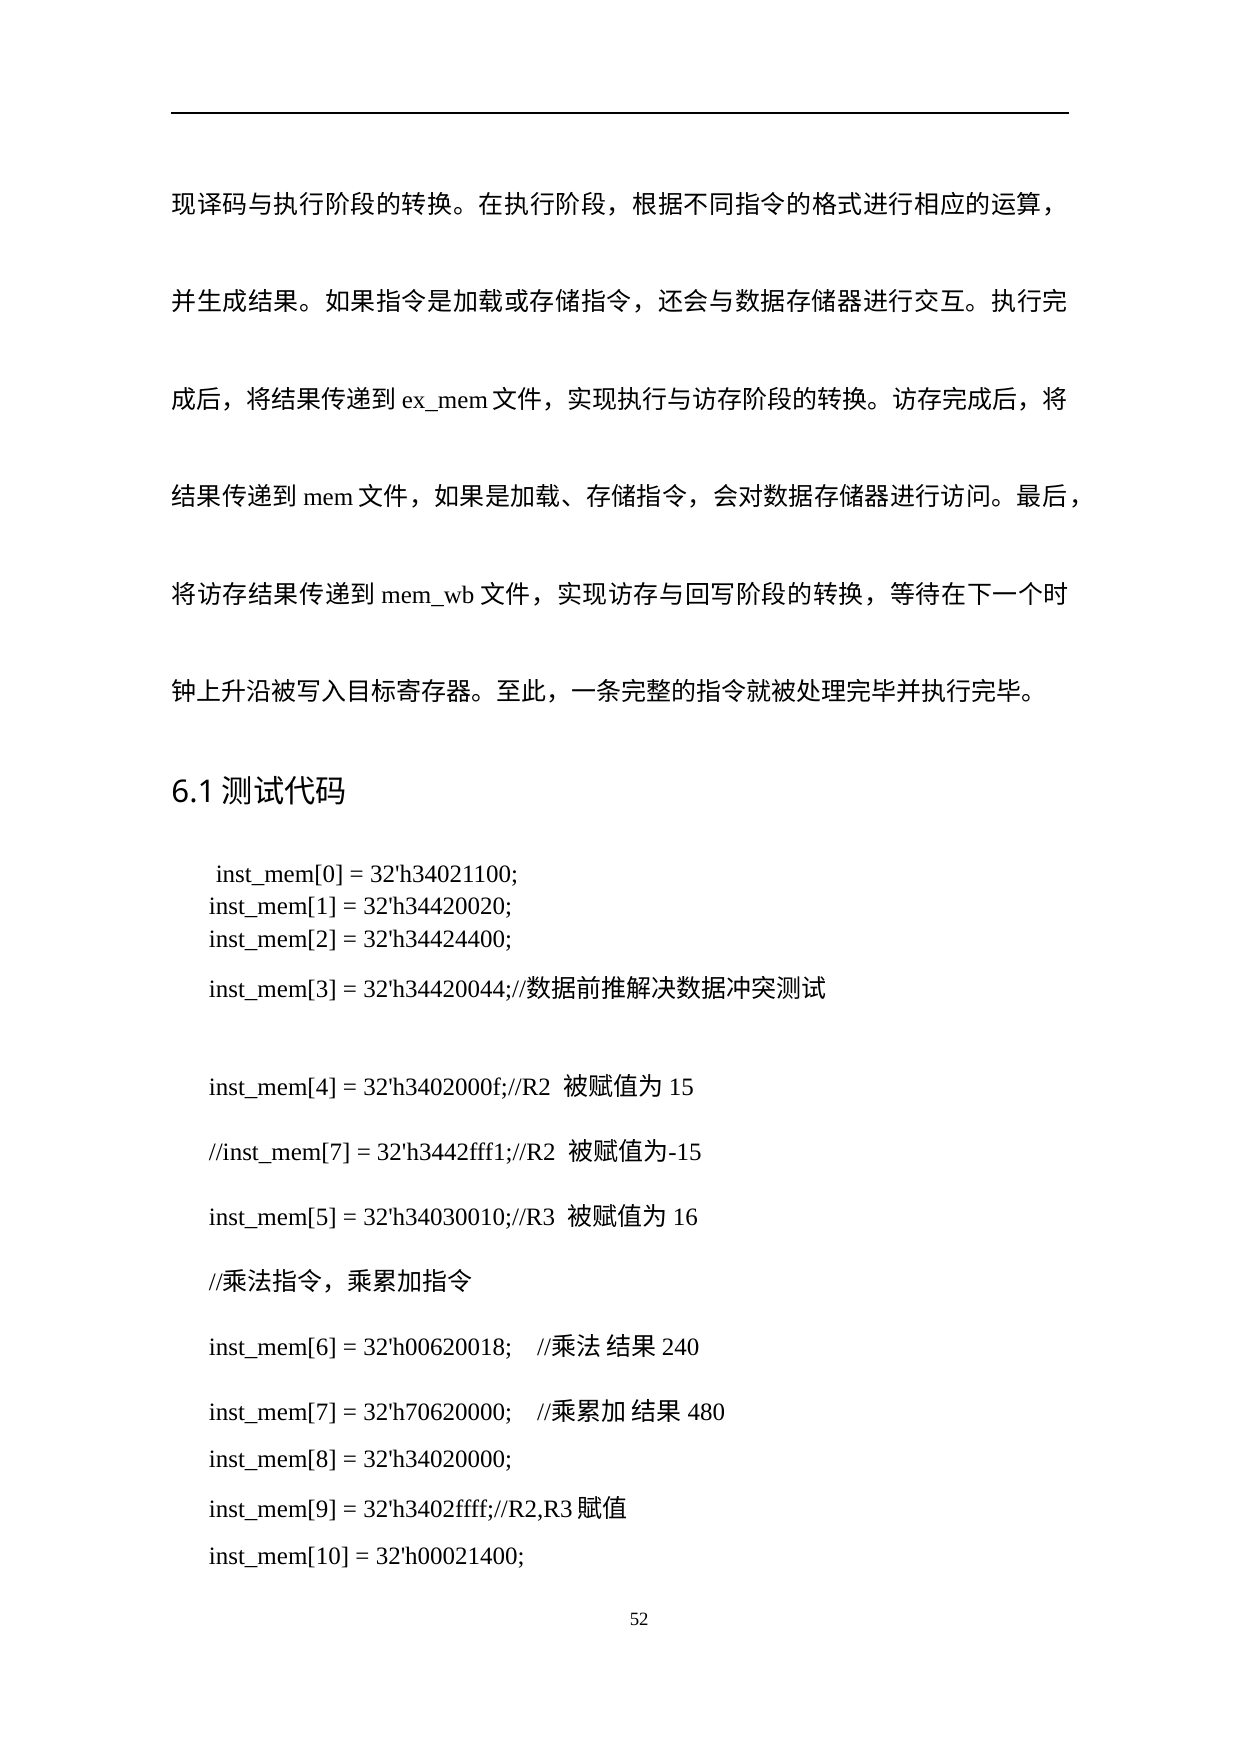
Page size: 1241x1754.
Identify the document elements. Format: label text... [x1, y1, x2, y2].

text inst_mem[10] = 32'h00021400; [171, 1539, 1069, 1572]
text inst_mem[6] = 32'h00620018; //乘法 结果240 [171, 1312, 1069, 1377]
text //inst_mem[7] = 32'h3442fff1;//R2 被赋值为-15 [171, 1117, 1069, 1182]
text inst_mem[8] = 32'h34020000; [171, 1442, 1069, 1474]
text inst_mem[9] = 32'h3402ffff;//R2,R3賦值 [171, 1474, 1069, 1539]
text inst_mem[0] = 32'h34021100; [171, 857, 1069, 889]
text inst_mem[5] = 32'h34030010;//R3 被赋值为16 [171, 1182, 1069, 1247]
text inst_mem[3] = 32'h34420044;//数据前推解决数据冲突测试 [171, 954, 1069, 1019]
text inst_mem[7] = 32'h70620000; //乘累加 结果 480 [171, 1377, 1069, 1442]
text //乘法指令，乘累加指令 [171, 1247, 1069, 1312]
text inst_mem[2] = 32'h34424400; [171, 922, 1069, 954]
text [171, 170, 1069, 722]
text inst_mem[4] = 32'h3402000f;//R2 被赋值为15 [171, 1052, 1069, 1117]
subtitle 6.1测试代码 [171, 757, 1069, 822]
text inst_mem[1] = 32'h34420020; [171, 889, 1069, 922]
